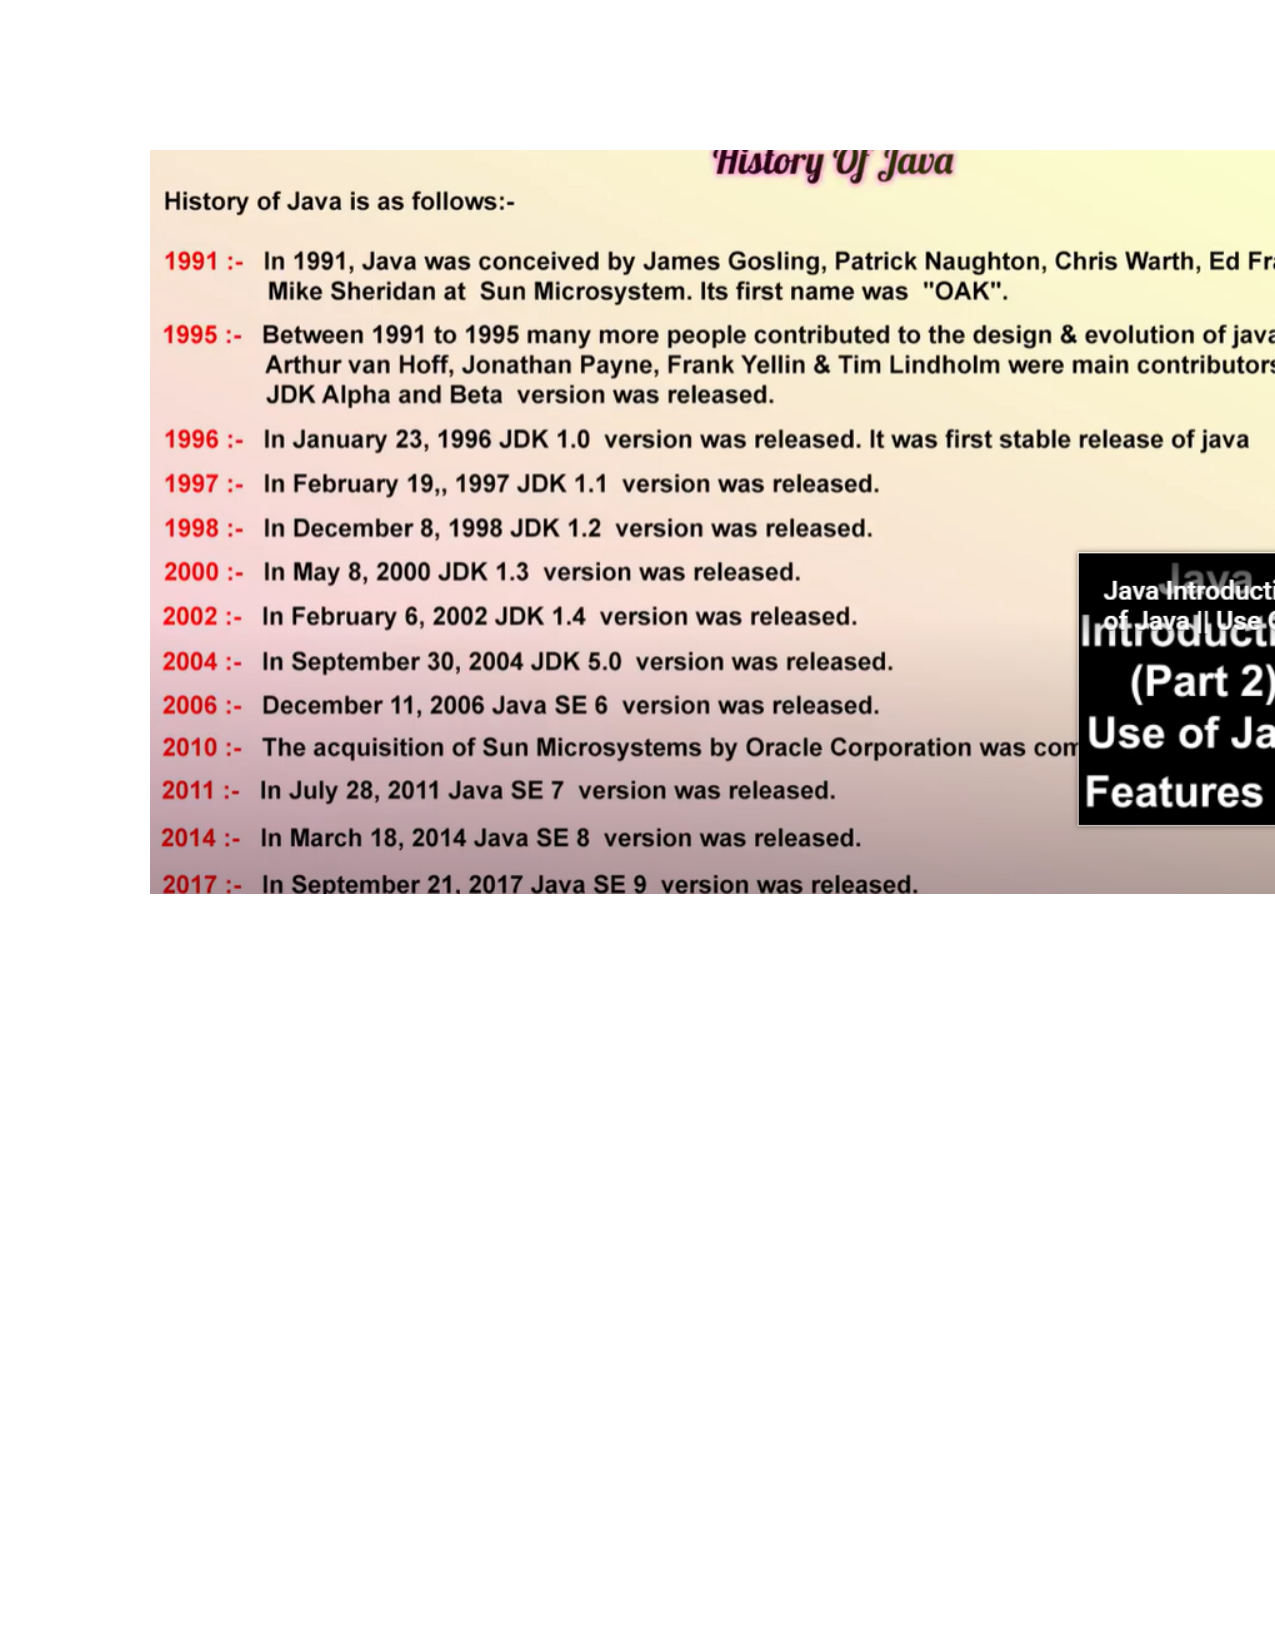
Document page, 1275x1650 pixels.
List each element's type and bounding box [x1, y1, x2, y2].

picture [150, 150, 1275, 894]
